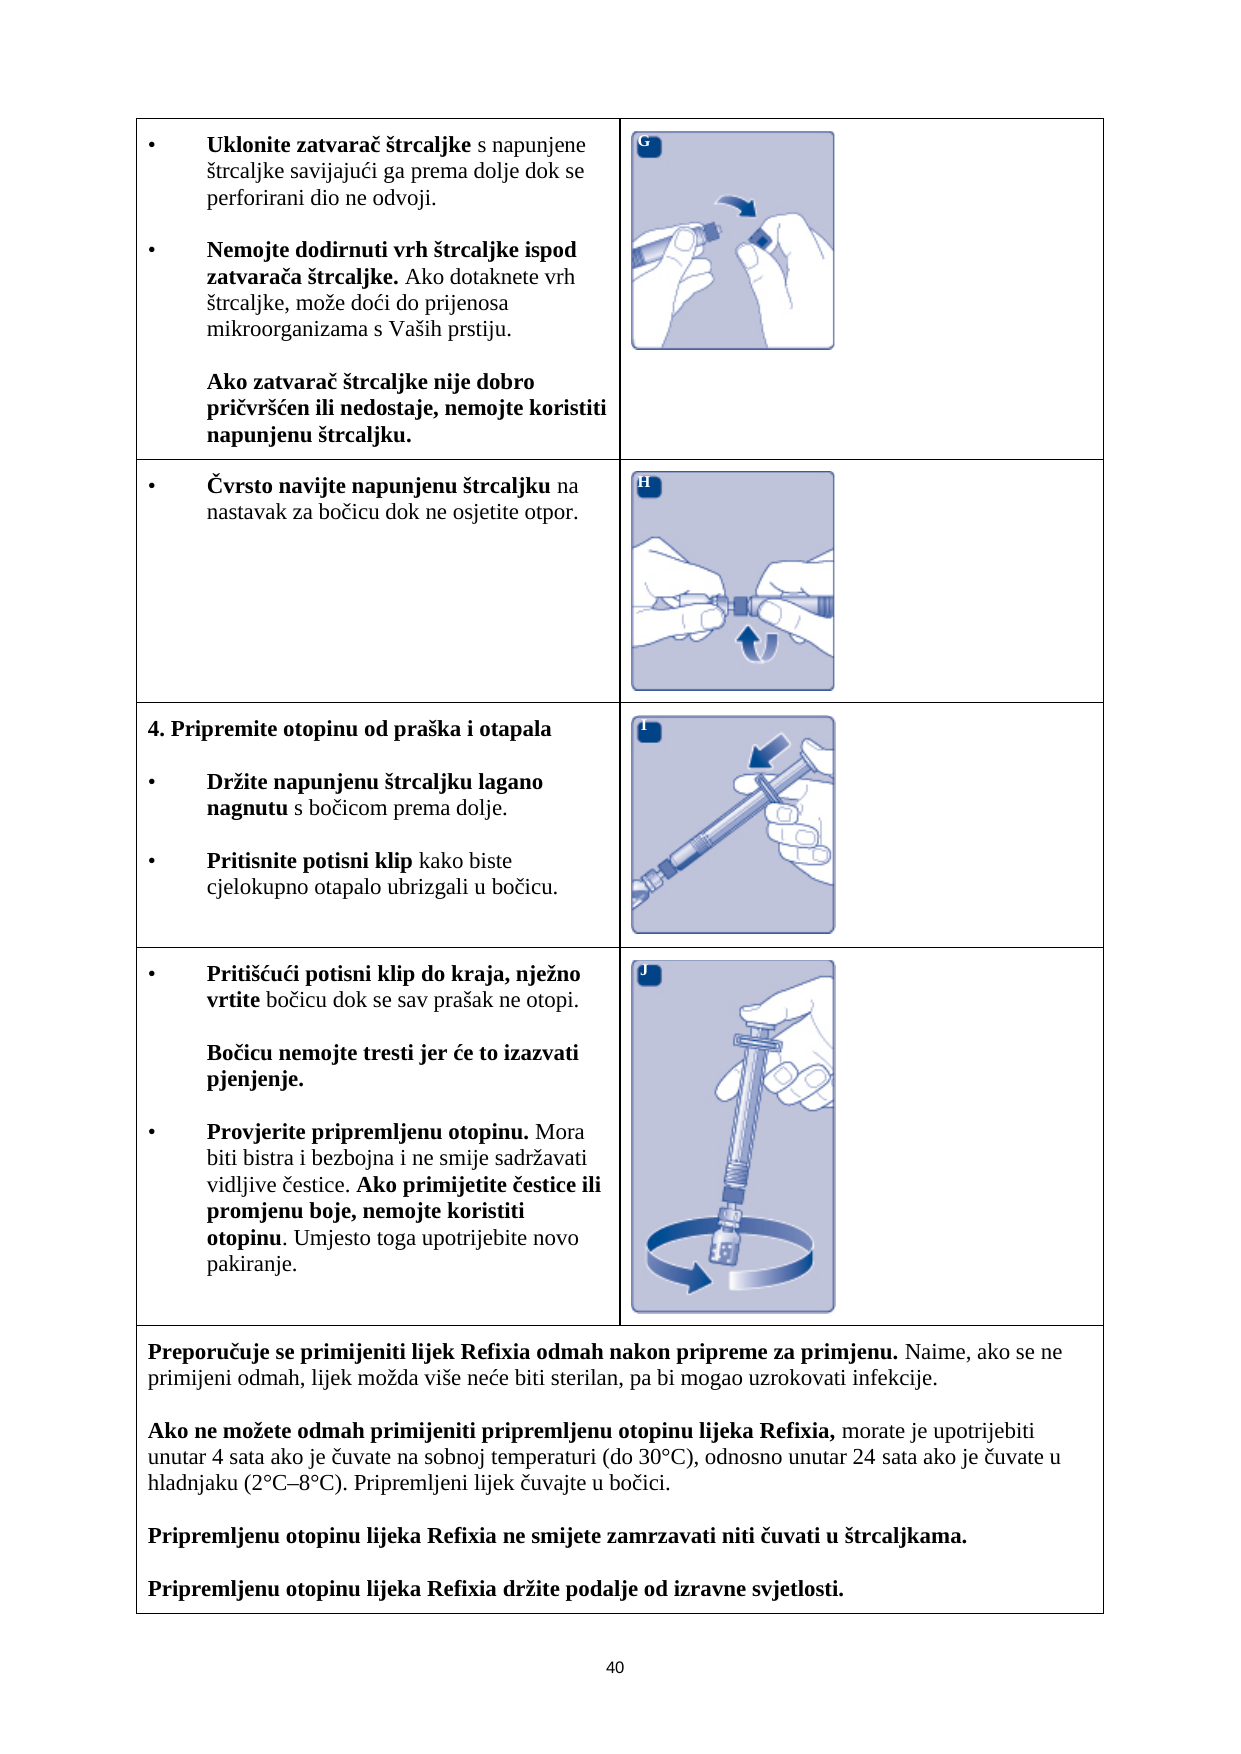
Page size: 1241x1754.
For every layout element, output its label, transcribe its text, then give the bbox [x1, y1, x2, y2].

table_cell [621, 703, 1103, 947]
table_cell [621, 948, 1103, 1325]
table_cell [621, 119, 1103, 459]
table_cell • Pritišćući potisni klip do kraja, nježno vrtite bočicu dok se sav prašak ne otopi. Bočicu nemojte tresti jer će to izazvati pjenjenje. • Provjerite pripremljenu otopinu. Mora biti bistra i bezbojna i ne smije sadržavati vidljive čestice. Ako primijetite čestice ili promjenu boje, nemojte koristiti otopinu. Umjesto toga upotrijebite novo pakiranje. [137, 948, 619, 1325]
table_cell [137, 1326, 1103, 1613]
table_cell • Uklonite zatvarač štrcaljke s napunjene štrcaljke savijajući ga prema dolje dok se perforirani dio ne odvoji. • Nemojte dodirnuti vrh štrcaljke ispod zatvarača štrcaljke. Ako dotaknete vrh štrcaljke, može doći do prijenosa mikroorganizama s Vaših prstiju. Ako zatvarač štrcaljke nije dobro pričvršćen ili nedostaje, nemojte koristiti napunjenu štrcaljku. [137, 119, 619, 459]
table_cell [621, 460, 1103, 702]
table_cell • Čvrsto navijte napunjenu štrcaljku na nastavak za bočicu dok ne osjetite otpor. [137, 460, 619, 702]
table_cell 4. Pripremite otopinu od praška i otapala • Držite napunjenu štrcaljku lagano nagnutu s bočicom prema dolje. • Pritisnite potisni klip kako biste cjelokupno otapalo ubrizgali u bočicu. [137, 703, 619, 947]
